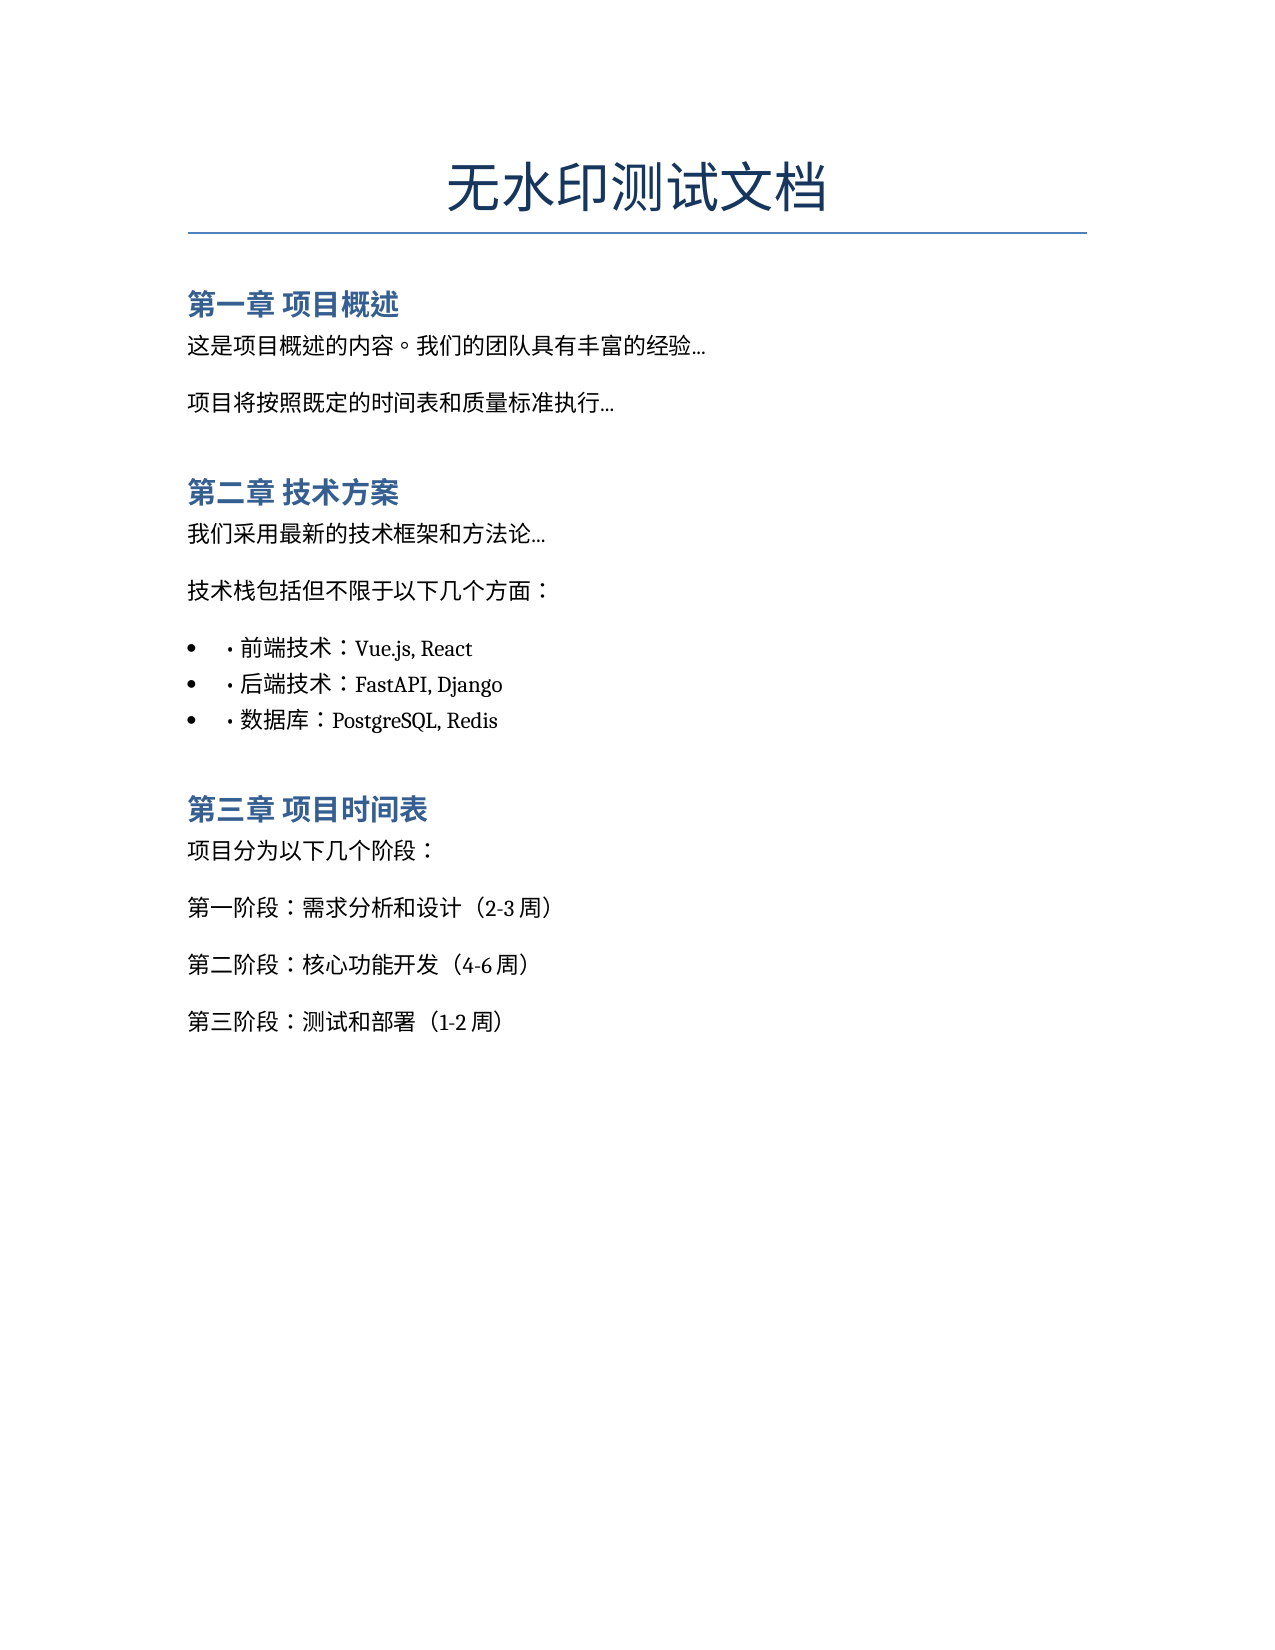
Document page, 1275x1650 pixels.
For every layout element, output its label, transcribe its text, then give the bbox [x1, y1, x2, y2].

text 项目将按照既定的时间表和质量标准执行... [187, 387, 1087, 418]
subtitle 第二章 技术方案 [187, 472, 1087, 512]
list • 数据库：PostgreSQL, Redis [187, 703, 1087, 735]
title 无水印测试文档 [187, 150, 1087, 234]
list • 后端技术：FastAPI, Django [187, 668, 1087, 699]
text 第三阶段：测试和部署（1-2周） [187, 1005, 1087, 1037]
text 这是项目概述的内容。我们的团队具有丰富的经验... [187, 330, 1087, 361]
text 第一阶段：需求分析和设计（2-3周） [187, 892, 1087, 923]
text 项目分为以下几个阶段： [187, 835, 1087, 866]
subtitle 第三章 项目时间表 [187, 789, 1087, 829]
list • 前端技术：Vue.js, React [187, 632, 1087, 663]
text 技术栈包括但不限于以下几个方面： [187, 575, 1087, 606]
text 我们采用最新的技术框架和方法论... [187, 518, 1087, 549]
text 第二阶段：核心功能开发（4-6周） [187, 949, 1087, 980]
subtitle 第一章 项目概述 [187, 284, 1087, 324]
